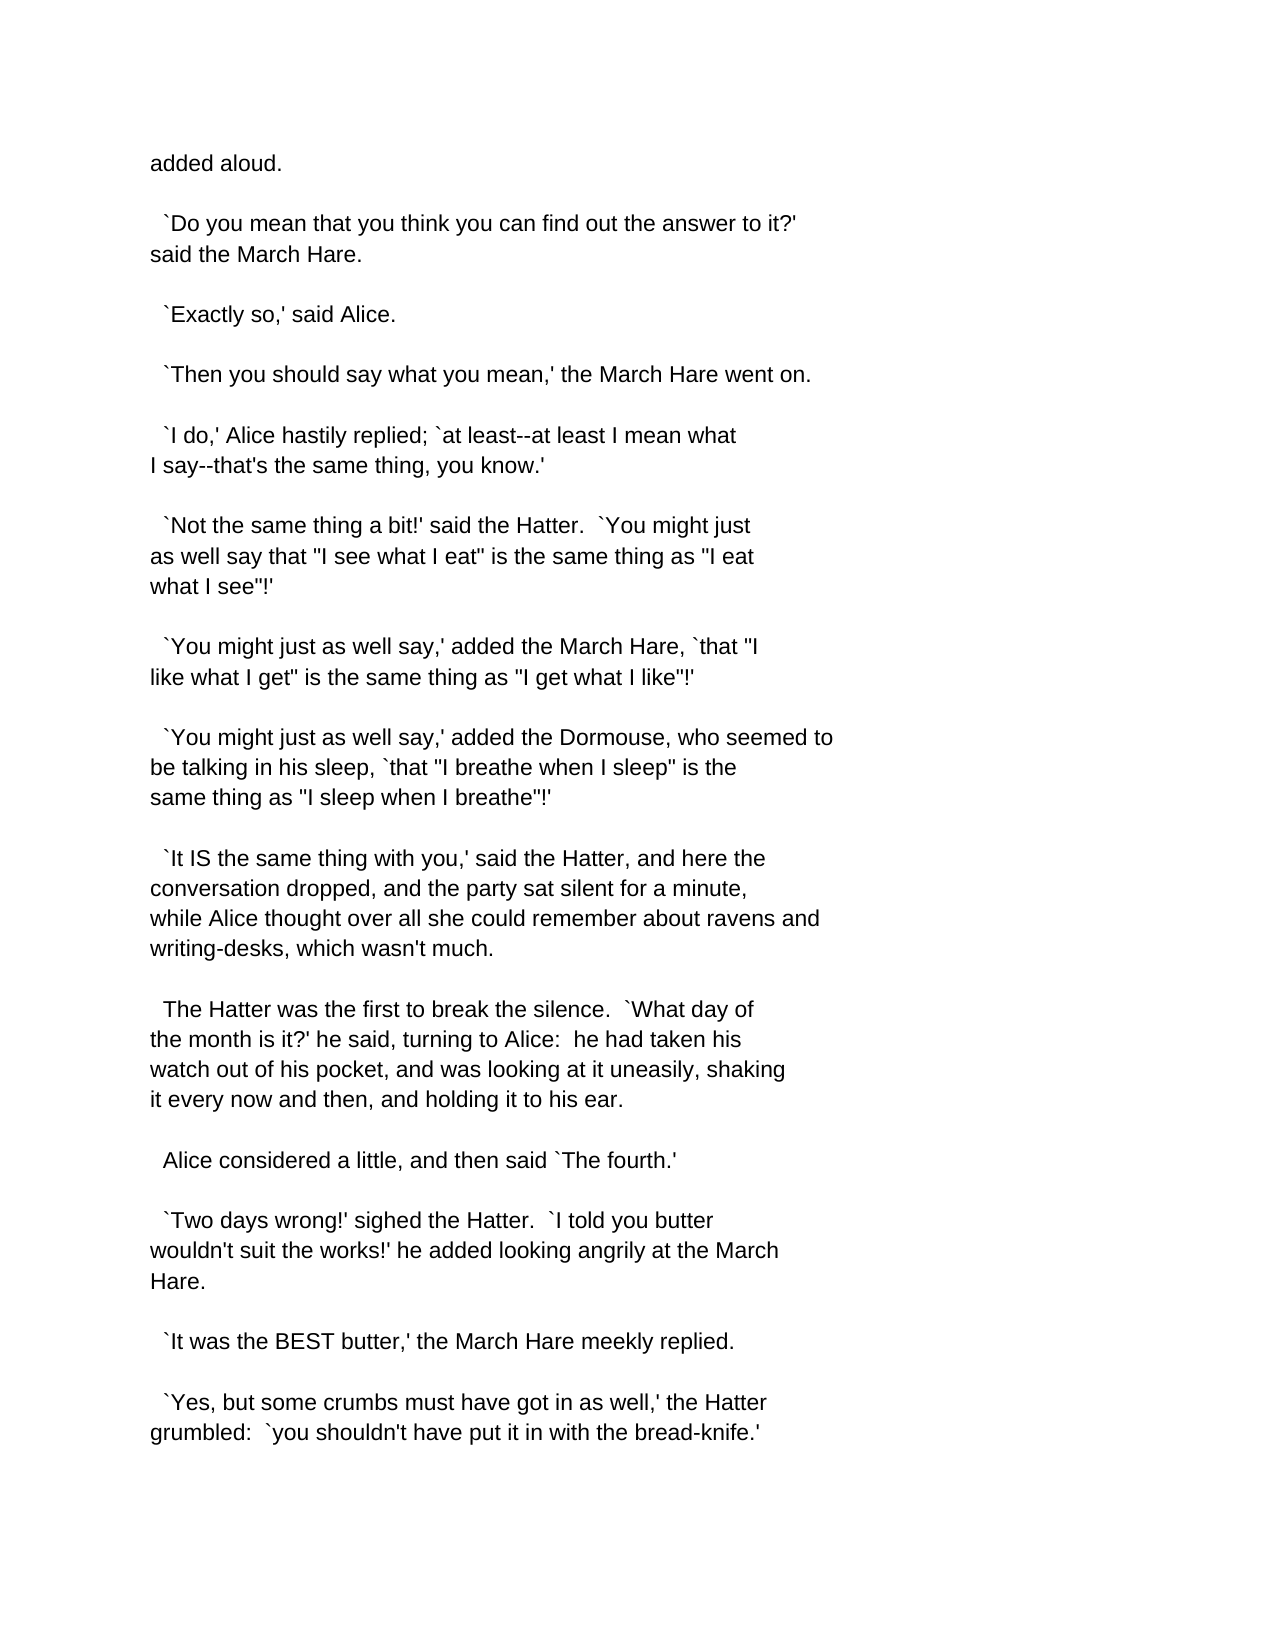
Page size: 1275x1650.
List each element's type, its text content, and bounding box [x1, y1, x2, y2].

text `You might just as well say,' added the Dormouse, who seemed to [150, 724, 1125, 750]
text the month is it?' he said, turning to Alice: he had taken his [150, 1026, 1125, 1052]
text it every now and then, and holding it to his ear. [150, 1086, 1125, 1113]
text conversation dropped, and the party sat silent for a minute, [150, 875, 1125, 901]
text Alice considered a little, and then said `The fourth.' [150, 1147, 1125, 1173]
text `I do,' Alice hastily replied; `at least--at least I mean what [150, 422, 1125, 448]
text grumbled: `you shouldn't have put it in with the bread-knife.' [150, 1419, 1125, 1445]
text same thing as "I sleep when I breathe"!' [150, 784, 1125, 811]
text writing-desks, which wasn't much. [150, 935, 1125, 962]
text `Then you should say what you mean,' the March Hare went on. [150, 361, 1125, 388]
text `It was the BEST butter,' the March Hare meekly replied. [150, 1328, 1125, 1354]
text while Alice thought over all she could remember about ravens and [150, 905, 1125, 932]
text added aloud. [150, 150, 1125, 176]
text I say--that's the same thing, you know.' [150, 452, 1125, 478]
text The Hatter was the first to break the silence. `What day of [150, 996, 1125, 1022]
text `You might just as well say,' added the March Hare, `that "I [150, 633, 1125, 660]
text as well say that "I see what I eat" is the same thing as "I eat [150, 543, 1125, 569]
text `Two days wrong!' sighed the Hatter. `I told you butter [150, 1207, 1125, 1234]
text like what I get" is the same thing as "I get what I like"!' [150, 663, 1125, 690]
text be talking in his sleep, `that "I breathe when I sleep" is the [150, 754, 1125, 781]
text wouldn't suit the works!' he added looking angrily at the March [150, 1237, 1125, 1264]
text `Exactly so,' said Alice. [150, 301, 1125, 327]
text `It IS the same thing with you,' said the Hatter, and here the [150, 845, 1125, 871]
text said the March Hare. [150, 241, 1125, 267]
text what I see"!' [150, 573, 1125, 599]
text Hare. [150, 1268, 1125, 1294]
text `Do you mean that you think you can find out the answer to it?' [150, 210, 1125, 237]
text `Not the same thing a bit!' said the Hatter. `You might just [150, 512, 1125, 539]
text watch out of his pocket, and was looking at it uneasily, shaking [150, 1056, 1125, 1083]
text `Yes, but some crumbs must have got in as well,' the Hatter [150, 1388, 1125, 1415]
